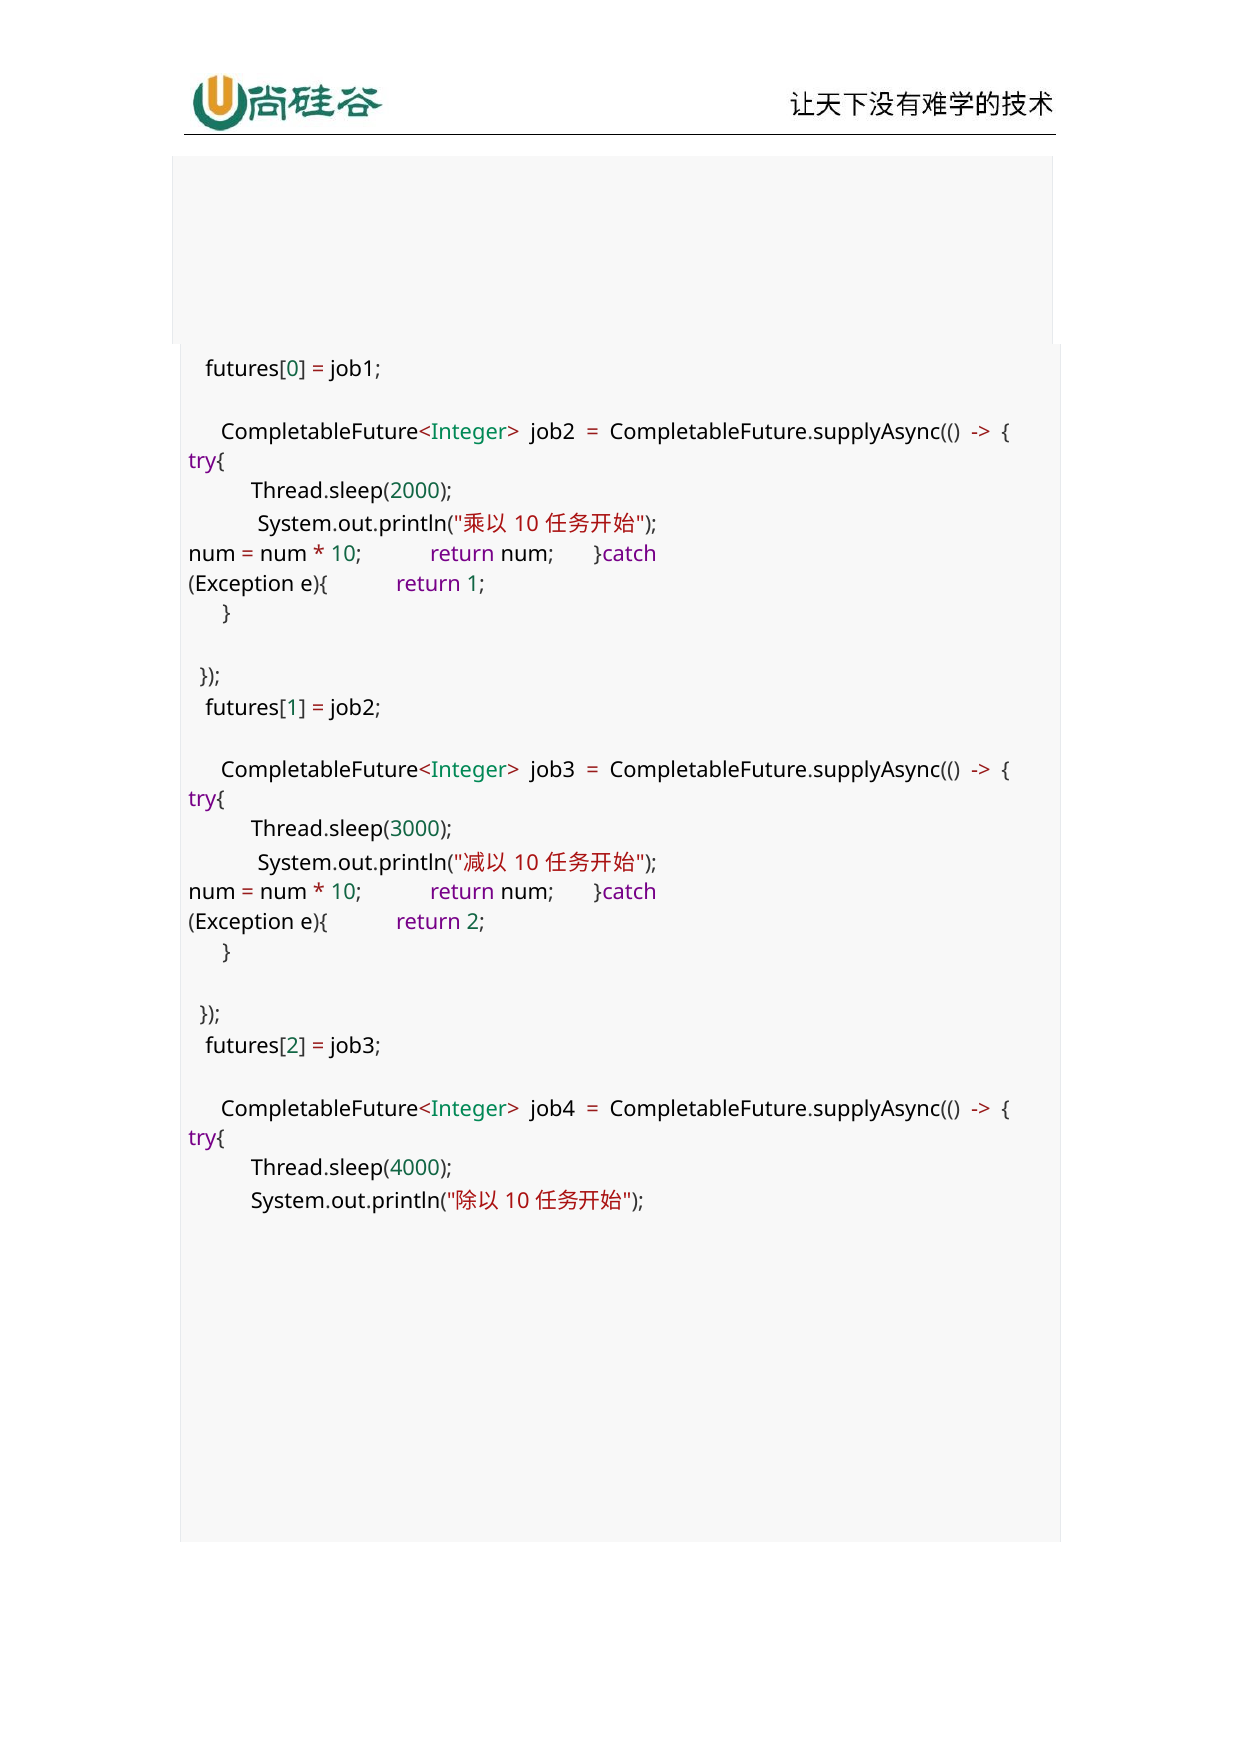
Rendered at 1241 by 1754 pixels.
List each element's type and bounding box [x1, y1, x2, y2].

table_header [181, 344, 1060, 1542]
picture [190, 73, 1056, 132]
